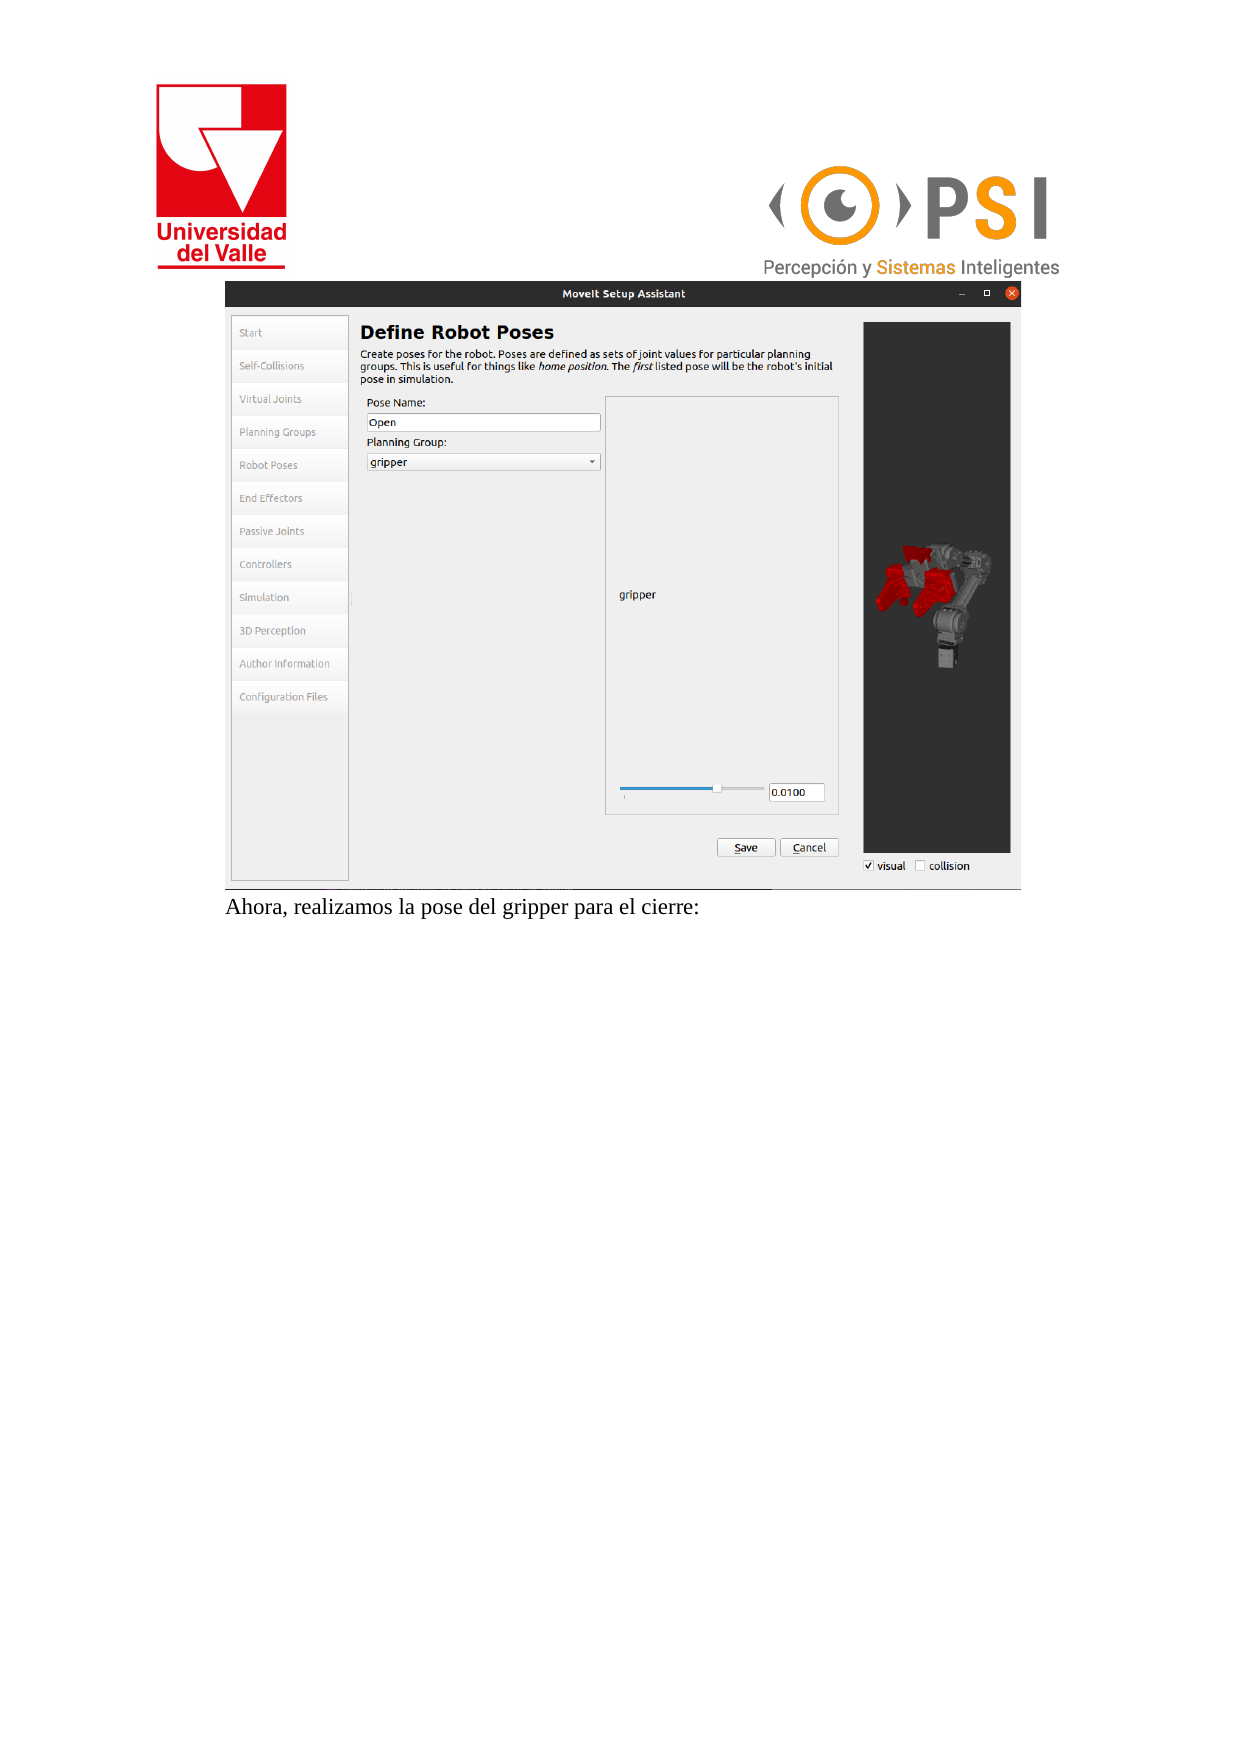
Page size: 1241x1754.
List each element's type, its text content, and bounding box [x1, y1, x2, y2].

text Ahora, realizamos la pose del gripper para el cierre: [225, 893, 1090, 920]
picture [150, 75, 293, 278]
picture [764, 166, 1059, 278]
picture [225, 281, 1022, 890]
